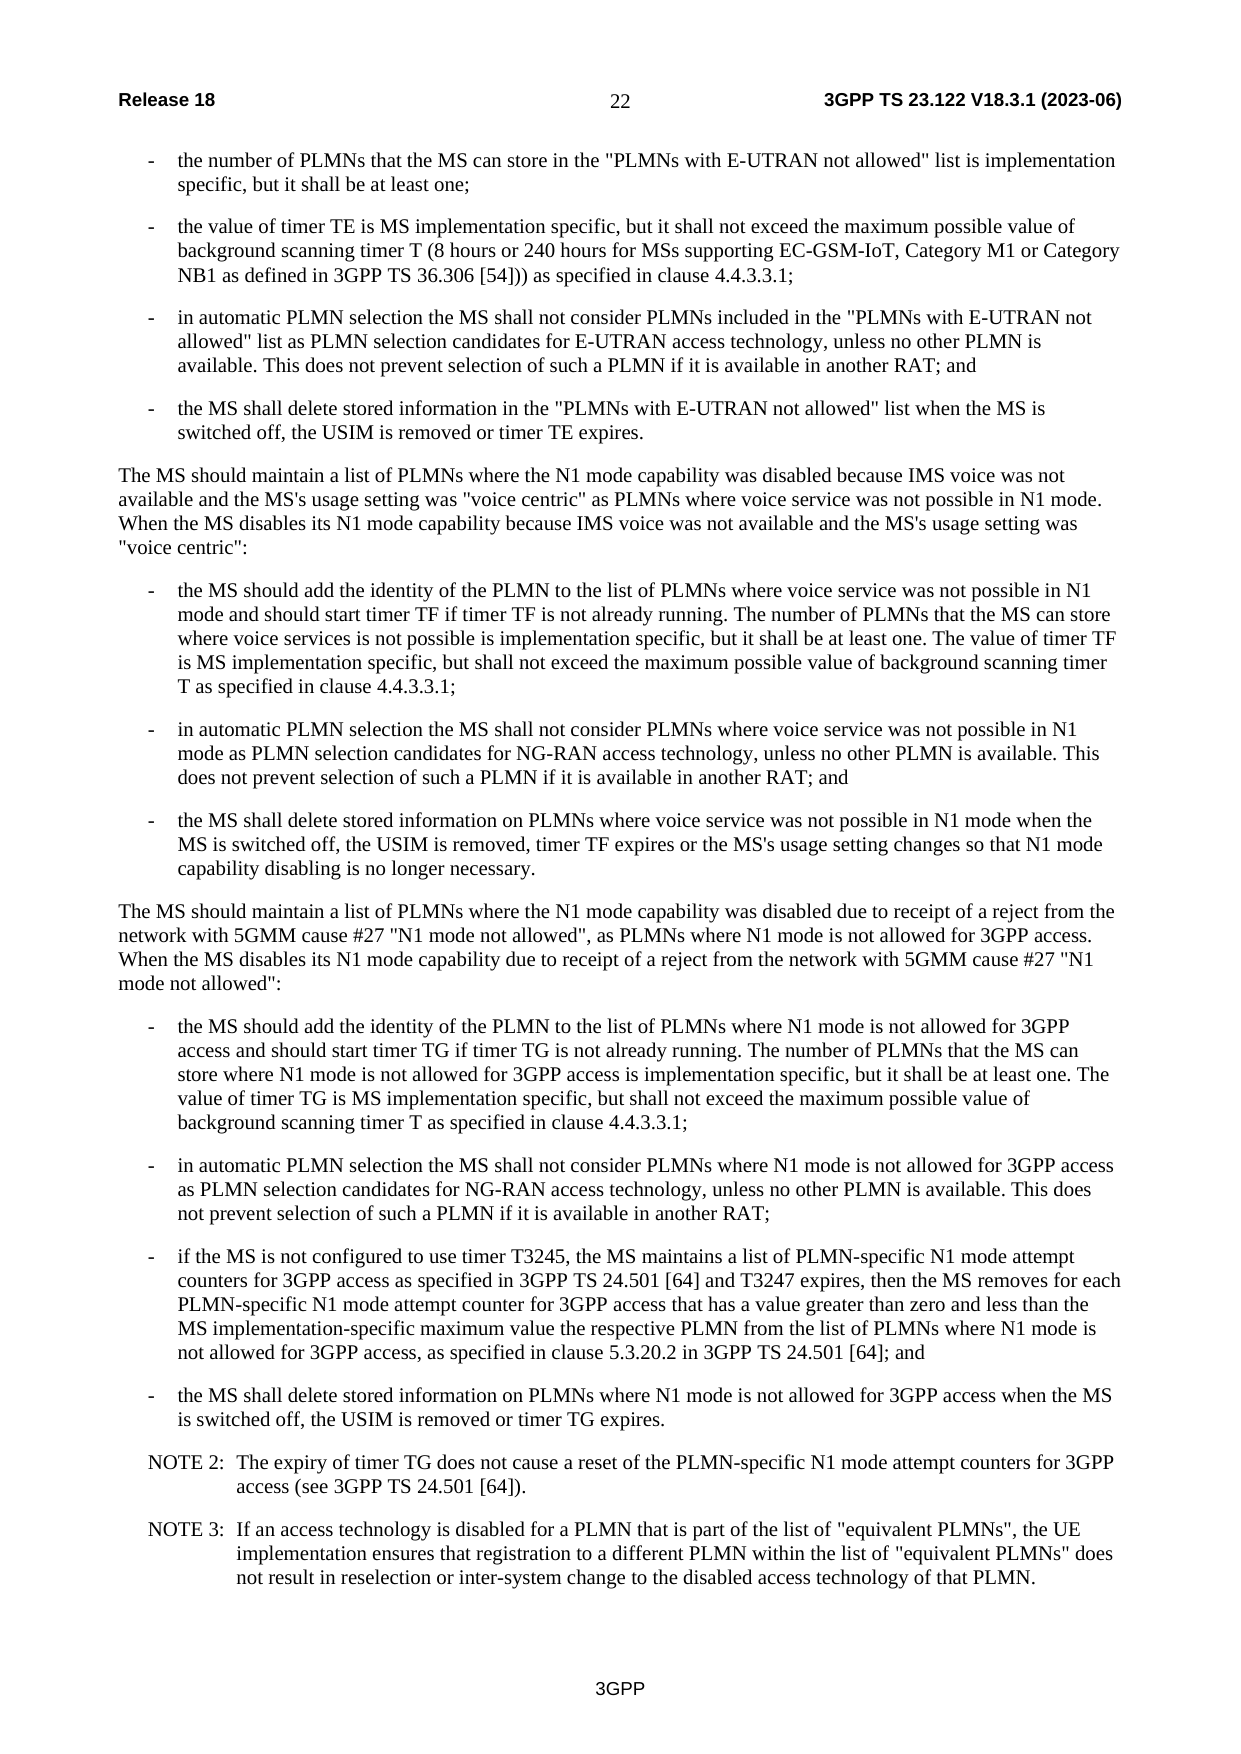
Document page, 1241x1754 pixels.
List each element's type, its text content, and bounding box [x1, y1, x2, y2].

text The MS should maintain a list of PLMNs where the N1 mode capability was disabled because IMS voice was not available and the MS's usage setting was "voice centric" as PLMNs where voice service was not possible in N1 mode. When the MS disables its N1 mode capability because IMS voice was not available and the MS's usage setting was "voice centric": [118, 463, 1122, 559]
text NOTE 3: If an access technology is disabled for a PLMN that is part of the list of "equivalent PLMNs", the UE implementation ensures that registration to a different PLMN within the list of "equivalent PLMNs" does not result in reselection or inter-system change to the disabled access technology of that PLMN. [148, 1517, 1122, 1589]
text - the MS should add the identity of the PLMN to the list of PLMNs where N1 mode is not allowed for 3GPP access and should start timer TG if timer TG is not already running. The number of PLMNs that the MS can store where N1 mode is not allowed for 3GPP access is implementation specific, but it shall be at least one. The value of timer TG is MS implementation specific, but shall not exceed the maximum possible value of background scanning timer T as specified in clause 4.4.3.3.1; [148, 1014, 1122, 1134]
text - the MS shall delete stored information on PLMNs where N1 mode is not allowed for 3GPP access when the MS is switched off, the USIM is removed or timer TG expires. [148, 1383, 1122, 1431]
text - the MS should add the identity of the PLMN to the list of PLMNs where voice service was not possible in N1 mode and should start timer TF if timer TF is not already running. The number of PLMNs that the MS can store where voice services is not possible is implementation specific, but it shall be at least one. The value of timer TF is MS implementation specific, but shall not exceed the maximum possible value of background scanning timer T as specified in clause 4.4.3.3.1; [148, 578, 1122, 698]
text - the MS shall delete stored information on PLMNs where voice service was not possible in N1 mode when the MS is switched off, the USIM is removed, timer TF expires or the MS's usage setting changes so that N1 mode capability disabling is no longer necessary. [148, 808, 1122, 880]
text - the value of timer TE is MS implementation specific, but it shall not exceed the maximum possible value of background scanning timer T (8 hours or 240 hours for MSs supporting EC-GSM-IoT, Category M1 or Category NB1 as defined in 3GPP TS 36.306 [54])) as specified in clause 4.4.3.3.1; [148, 214, 1122, 287]
text - in automatic PLMN selection the MS shall not consider PLMNs where voice service was not possible in N1 mode as PLMN selection candidates for NG-RAN access technology, unless no other PLMN is available. This does not prevent selection of such a PLMN if it is available in another RAT; and [148, 717, 1122, 789]
text - if the MS is not configured to use timer T3245, the MS maintains a list of PLMN-specific N1 mode attempt counters for 3GPP access as specified in 3GPP TS 24.501 [64] and T3247 expires, then the MS removes for each PLMN-specific N1 mode attempt counter for 3GPP access that has a value greater than zero and less than the MS implementation-specific maximum value the respective PLMN from the list of PLMNs where N1 mode is not allowed for 3GPP access, as specified in clause 5.3.20.2 in 3GPP TS 24.501 [64]; and [148, 1244, 1122, 1364]
text - in automatic PLMN selection the MS shall not consider PLMNs included in the "PLMNs with E-UTRAN not allowed" list as PLMN selection candidates for E-UTRAN access technology, unless no other PLMN is available. This does not prevent selection of such a PLMN if it is available in another RAT; and [148, 305, 1122, 377]
text - in automatic PLMN selection the MS shall not consider PLMNs where N1 mode is not allowed for 3GPP access as PLMN selection candidates for NG-RAN access technology, unless no other PLMN is available. This does not prevent selection of such a PLMN if it is available in another RAT; [148, 1153, 1122, 1225]
text - the number of PLMNs that the MS can store in the "PLMNs with E-UTRAN not allowed" list is implementation specific, but it shall be at least one; [148, 147, 1122, 196]
text NOTE 2: The expiry of timer TG does not cause a reset of the PLMN-specific N1 mode attempt counters for 3GPP access (see 3GPP TS 24.501 [64]). [148, 1450, 1122, 1498]
text - the MS shall delete stored information in the "PLMNs with E-UTRAN not allowed" list when the MS is switched off, the USIM is removed or timer TE expires. [148, 396, 1122, 444]
text The MS should maintain a list of PLMNs where the N1 mode capability was disabled due to receipt of a reject from the network with 5GMM cause #27 "N1 mode not allowed", as PLMNs where N1 mode is not allowed for 3GPP access. When the MS disables its N1 mode capability due to receipt of a reject from the network with 5GMM cause #27 "N1 mode not allowed": [118, 899, 1122, 995]
